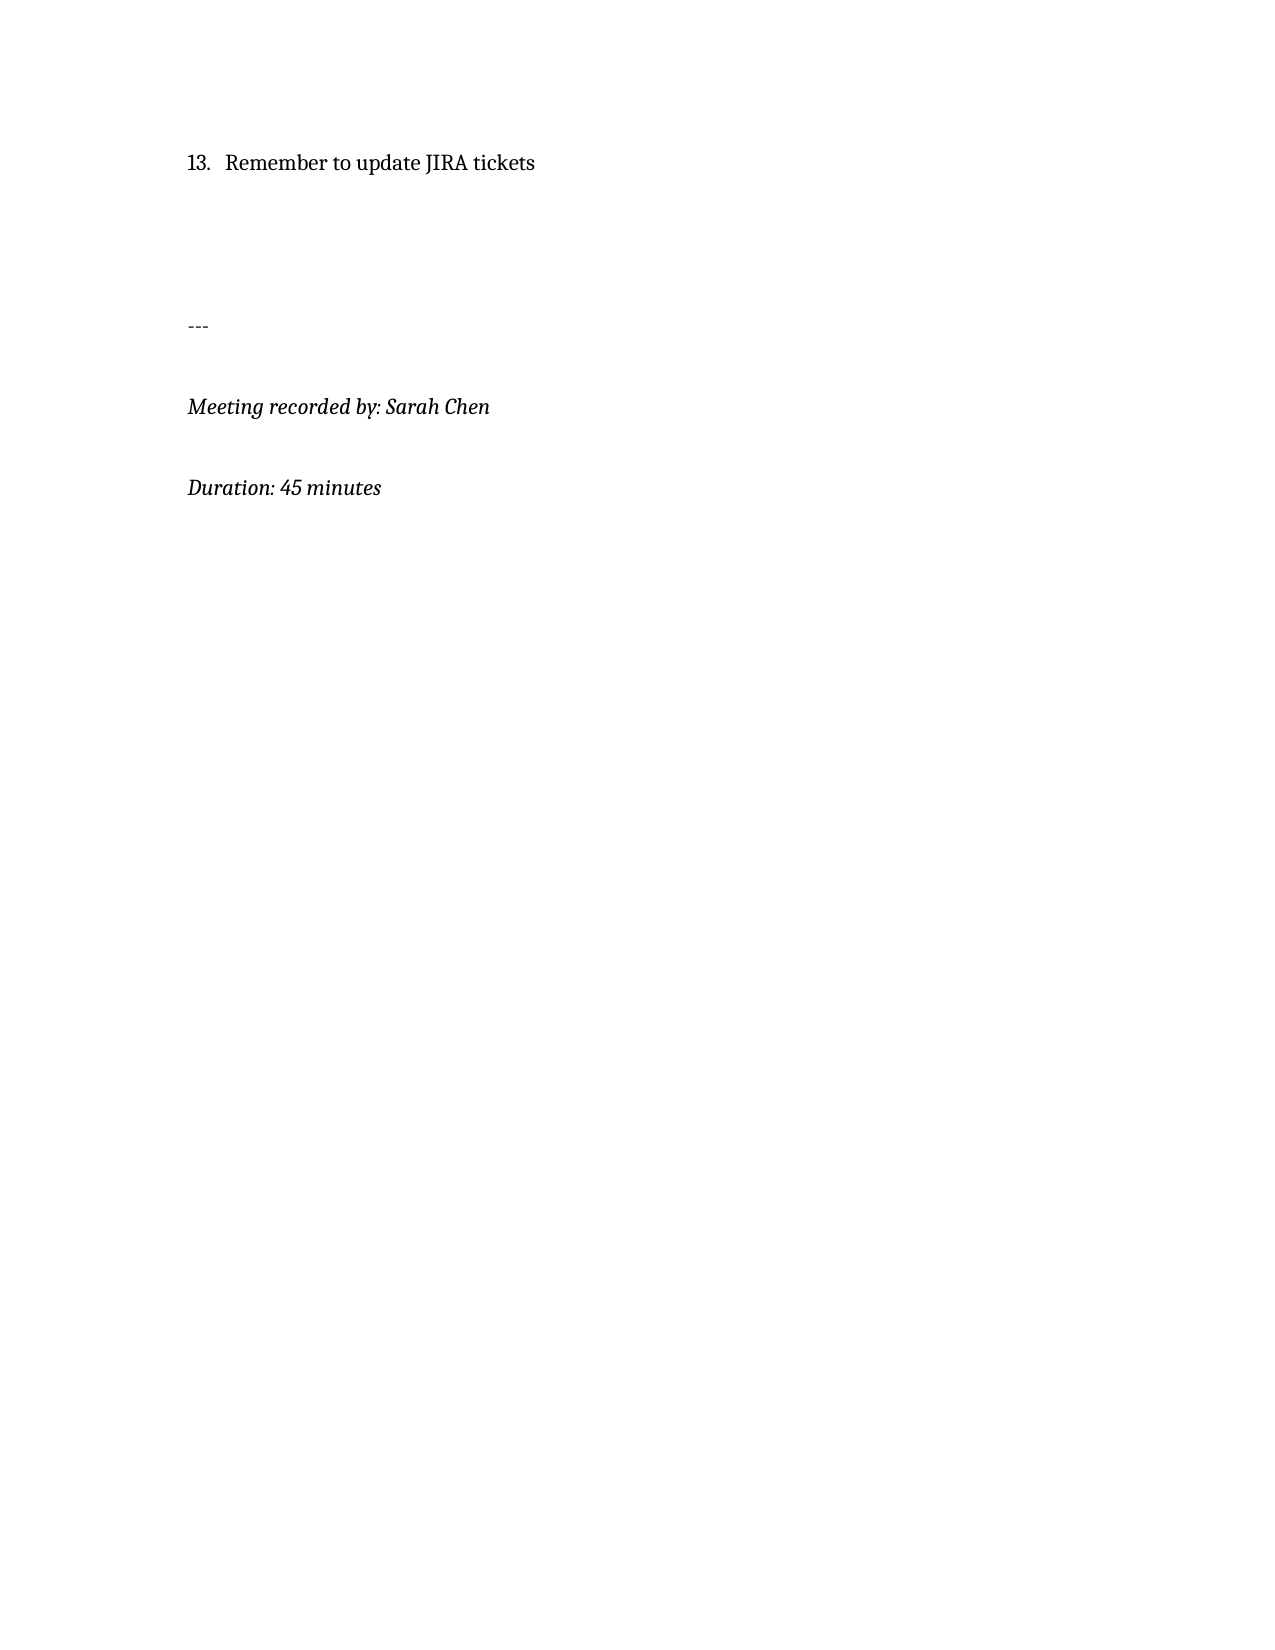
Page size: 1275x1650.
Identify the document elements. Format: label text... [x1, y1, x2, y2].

text Duration: 45 minutes [187, 475, 1087, 532]
list Remember to update JIRA tickets [187, 150, 1087, 207]
text --- [187, 312, 1087, 369]
text Meeting recorded by: Sarah Chen [187, 394, 1087, 450]
